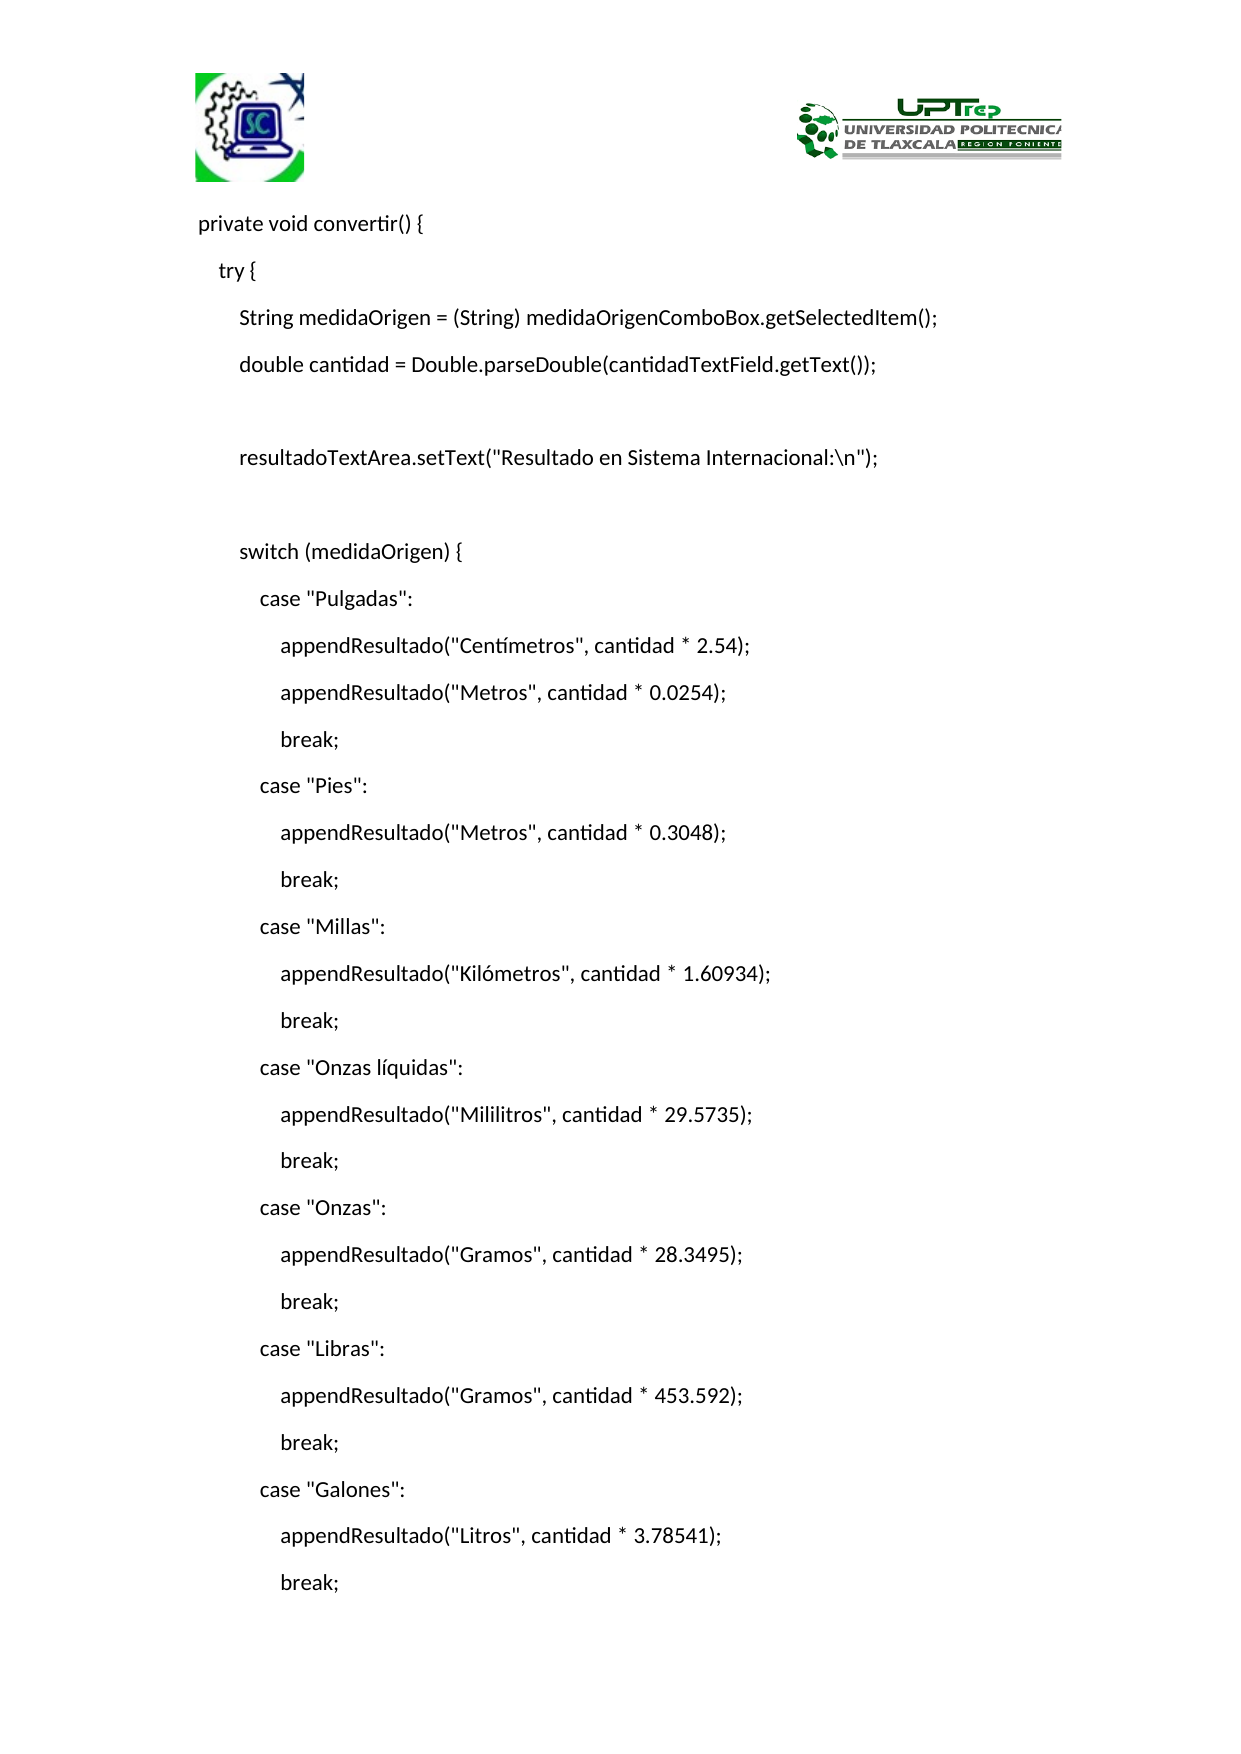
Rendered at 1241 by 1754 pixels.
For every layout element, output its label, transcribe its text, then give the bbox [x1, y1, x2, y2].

text appendResultado("Mililitros", cantidad * 29.5735); [177, 1100, 1063, 1128]
text appendResultado("Litros", cantidad * 3.78541); [177, 1522, 1063, 1550]
text appendResultado("Metros", cantidad * 0.0254); [177, 678, 1063, 706]
text break; [177, 1006, 1063, 1034]
text appendResultado("Gramos", cantidad * 453.592); [177, 1381, 1063, 1409]
text case "Galones": [177, 1475, 1063, 1503]
text case "Onzas": [177, 1193, 1063, 1222]
text appendResultado("Metros", cantidad * 0.3048); [177, 818, 1063, 847]
text private void convertir() { [177, 209, 1063, 237]
text case "Onzas líquidas": [177, 1053, 1063, 1081]
text break; [177, 1568, 1063, 1597]
text appendResultado("Centímetros", cantidad * 2.54); [177, 631, 1063, 659]
text break; [177, 725, 1063, 753]
text case "Libras": [177, 1334, 1063, 1362]
text appendResultado("Gramos", cantidad * 28.3495); [177, 1240, 1063, 1268]
text break; [177, 1147, 1063, 1175]
text switch (medidaOrigen) { [177, 537, 1063, 565]
text try { [177, 256, 1063, 284]
text break; [177, 865, 1063, 893]
text appendResultado("Kilómetros", cantidad * 1.60934); [177, 959, 1063, 987]
text double cantidad = Double.parseDouble(cantidadTextField.getText()); [177, 350, 1063, 378]
text String medidaOrigen = (String) medidaOrigenComboBox.getSelectedItem(); [177, 303, 1063, 331]
text case "Pies": [177, 772, 1063, 800]
text break; [177, 1428, 1063, 1456]
text resultadoTextArea.setText("Resultado en Sistema Internacional:\n"); [177, 443, 1063, 472]
text case "Pulgadas": [177, 584, 1063, 612]
text break; [177, 1287, 1063, 1315]
text case "Millas": [177, 912, 1063, 940]
